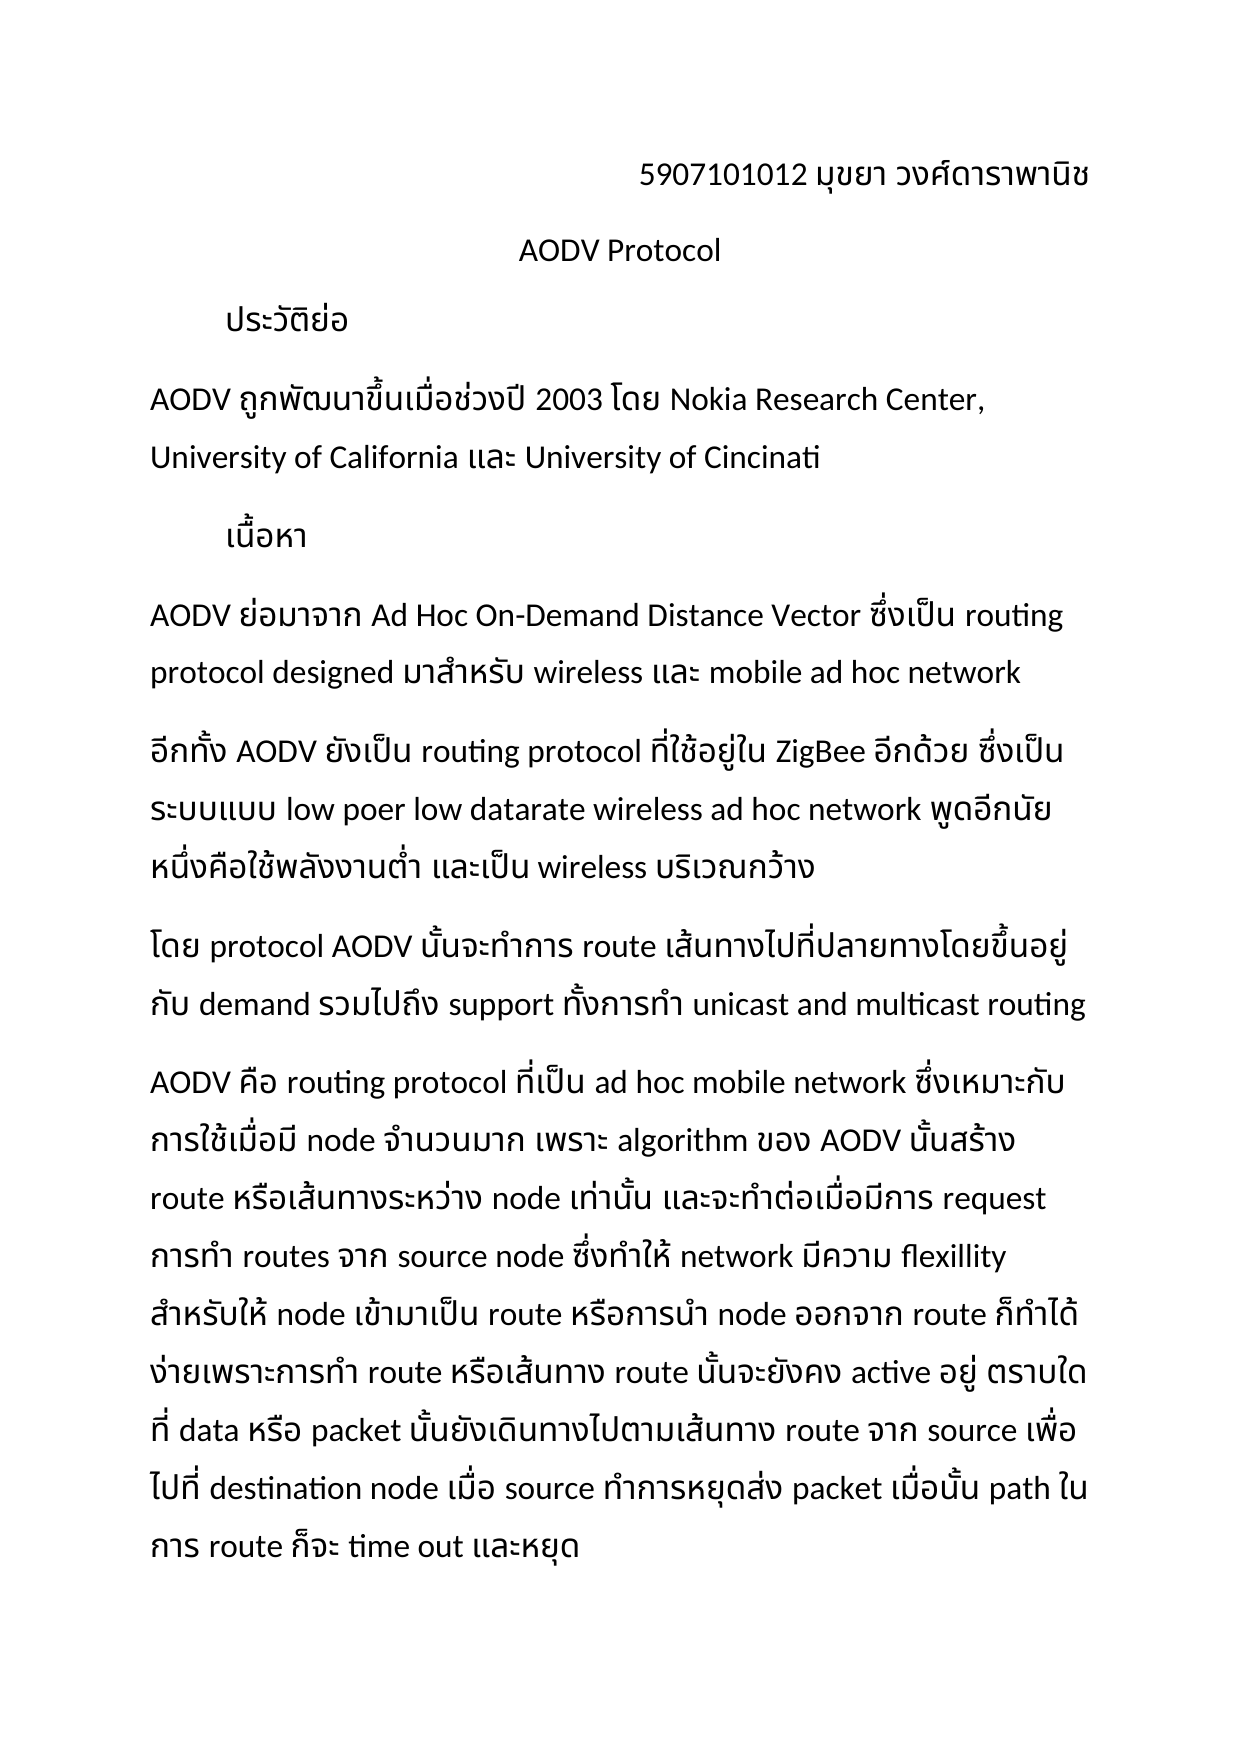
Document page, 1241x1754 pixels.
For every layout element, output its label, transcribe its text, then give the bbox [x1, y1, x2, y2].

text เนื้อหา [150, 512, 1090, 562]
text อีกทั้ง AODV ยังเป็น routing protocol ที่ใช้อยู่ใน ZigBee อีกด้วย ซึ่งเป็นระบบแบบ low poer low datarate wireless ad hoc network พูดอีกนัยหนึ่งคือใช้พลังงานต่ำ และเป็นwireless บริเวณกว้าง [150, 727, 1090, 893]
text AODV ย่อมาจาก Ad Hoc On-Demand Distance Vector ซึ่งเป็น routing protocol designed มาสำหรับ wireless และ mobile ad hoc network [150, 591, 1090, 699]
text AODV คือ routing protocol ที่เป็น ad hoc mobile network ซึ่งเหมาะกับการใช้เมื่อมี node จำนวนมาก เพราะ algorithm ของ AODV นั้นสร้าง route หรือเส้นทางระหว่าง node เท่านั้น และจะทำต่อเมื่อมีการ request การทำ routes จาก source node ซึ่งทำให้ network มีความ flexillity สำหรับให้ node เข้ามาเป็น route หรือการนำ node ออกจาก route ก็ทำได้ง่ายเพราะการทำ route หรือเส้นทาง route นั้นจะยังคง active อยู่ ตราบใดที่ data หรือ packet นั้นยังเดินทางไปตามเส้นทาง route จาก source เพื่อไปที่ destination node เมื่อ source ทำการหยุดส่ง packet เมื่อนั้น path ในการ route ก็จะ time out และหยุด [150, 1058, 1090, 1572]
text AODV ถูกพัฒนาขึ้นเมื่อช่วงปี 2003 โดย Nokia Research Center, University of California และ University of Cincinati [150, 375, 1090, 483]
text ประวัติย่อ [150, 296, 1090, 347]
text 5907101012 มุขยา วงศ์ดาราพานิช [150, 150, 1090, 200]
text โดย protocol AODV นั้นจะทำการ route เส้นทางไปที่ปลายทางโดยขึ้นอยู่กับ demand รวมไปถึง support ทั้งการทำ unicast and multicast routing [150, 922, 1090, 1030]
text AODV Protocol [150, 229, 1090, 269]
